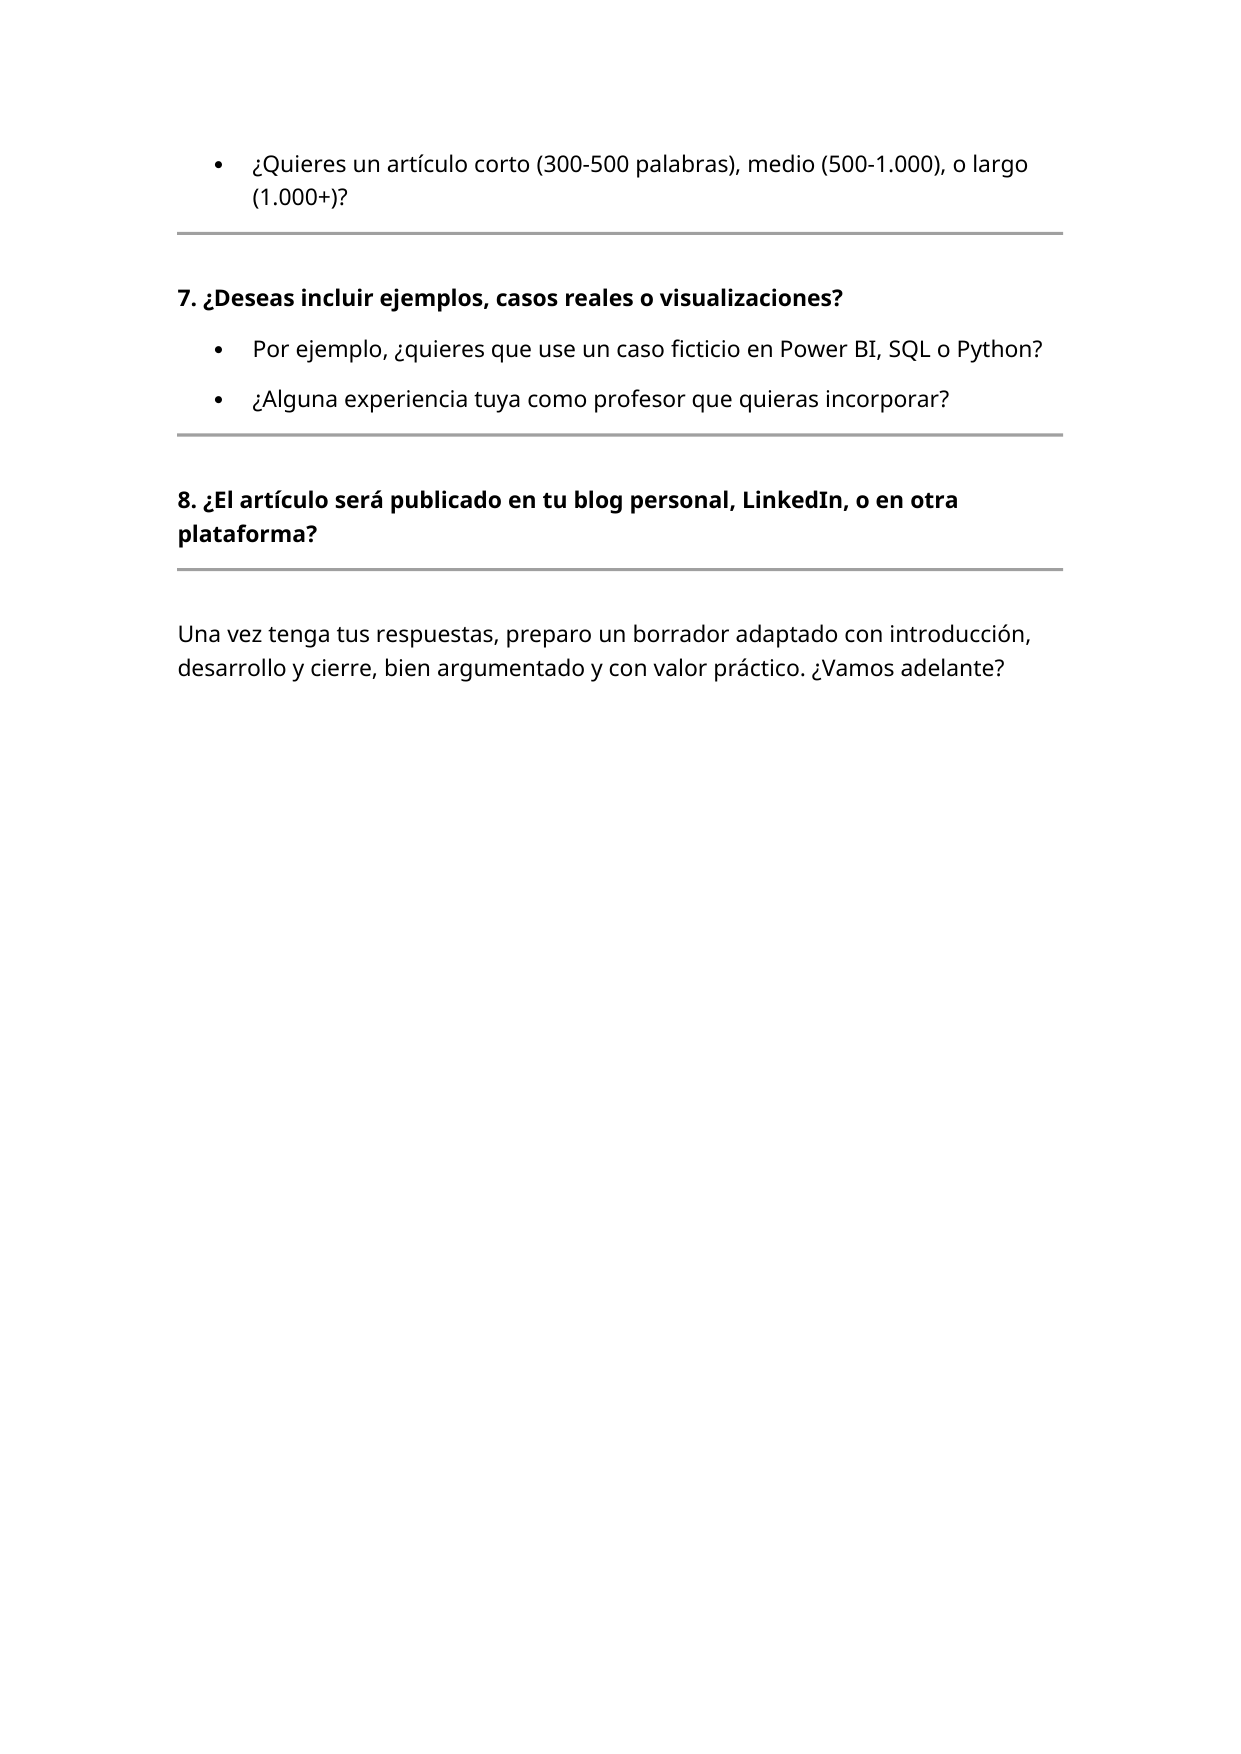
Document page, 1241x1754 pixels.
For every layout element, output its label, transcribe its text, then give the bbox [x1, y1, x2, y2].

list ¿Alguna experiencia tuya como profesor que quieras incorporar? [215, 383, 1063, 414]
text 7. ¿Deseas incluir ejemplos, casos reales o visualizaciones? [177, 282, 1063, 313]
list Por ejemplo, ¿quieres que use un caso ficticio en Power BI, SQL o Python? [215, 333, 1063, 364]
text 8. ¿El artículo será publicado en tu blog personal, LinkedIn, o en otra plataforma? [177, 484, 1063, 549]
text Una vez tenga tus respuestas, preparo un borrador adaptado con introducción, desarrollo y cierre, bien argumentado y con valor práctico. ¿Vamos adelante? [177, 618, 1063, 683]
list ¿Quieres un artículo corto (300-500 palabras), medio (500-1.000), o largo (1.000+)? [215, 148, 1063, 213]
